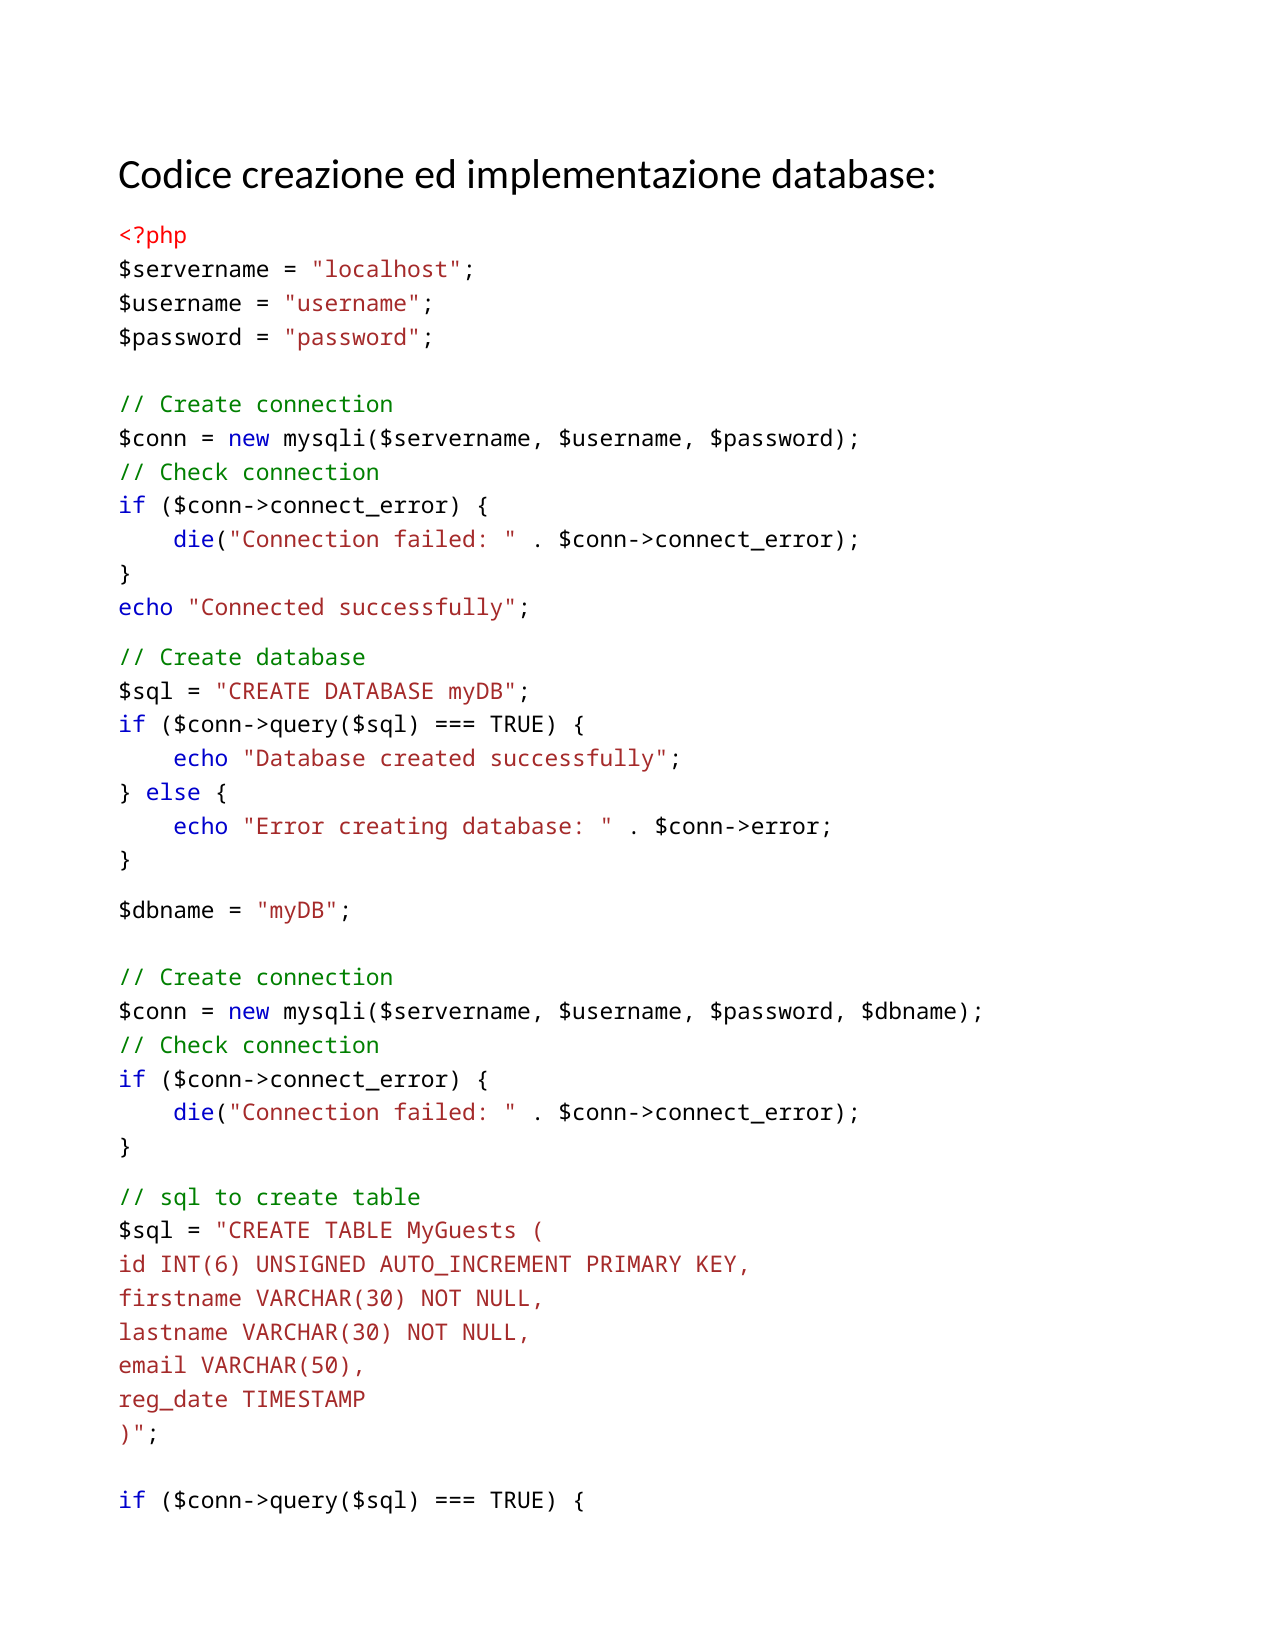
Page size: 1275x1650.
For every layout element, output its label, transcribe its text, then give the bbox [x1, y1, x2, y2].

text Codice creazione ed implementazione database: [118, 148, 1157, 198]
text // Create database $sql = "CREATE DATABASE myDB"; if ($conn->query($sql) === TRUE) { echo "Database created successfully"; } else { echo "Error creating database: " . $conn->error; } [118, 641, 1157, 874]
text <?php $servername = "localhost"; $username = "username"; $password = "password"; // Create connection $conn = new mysqli($servername, $username, $password); // Check connection if ($conn->connect_error) { die("Connection failed: " . $conn->connect_error); } echo "Connected successfully"; [118, 219, 1157, 622]
text $dbname = "myDB"; // Create connection $conn = new mysqli($servername, $username, $password, $dbname); // Check connection if ($conn->connect_error) { die("Connection failed: " . $conn->connect_error); } [118, 894, 1157, 1161]
